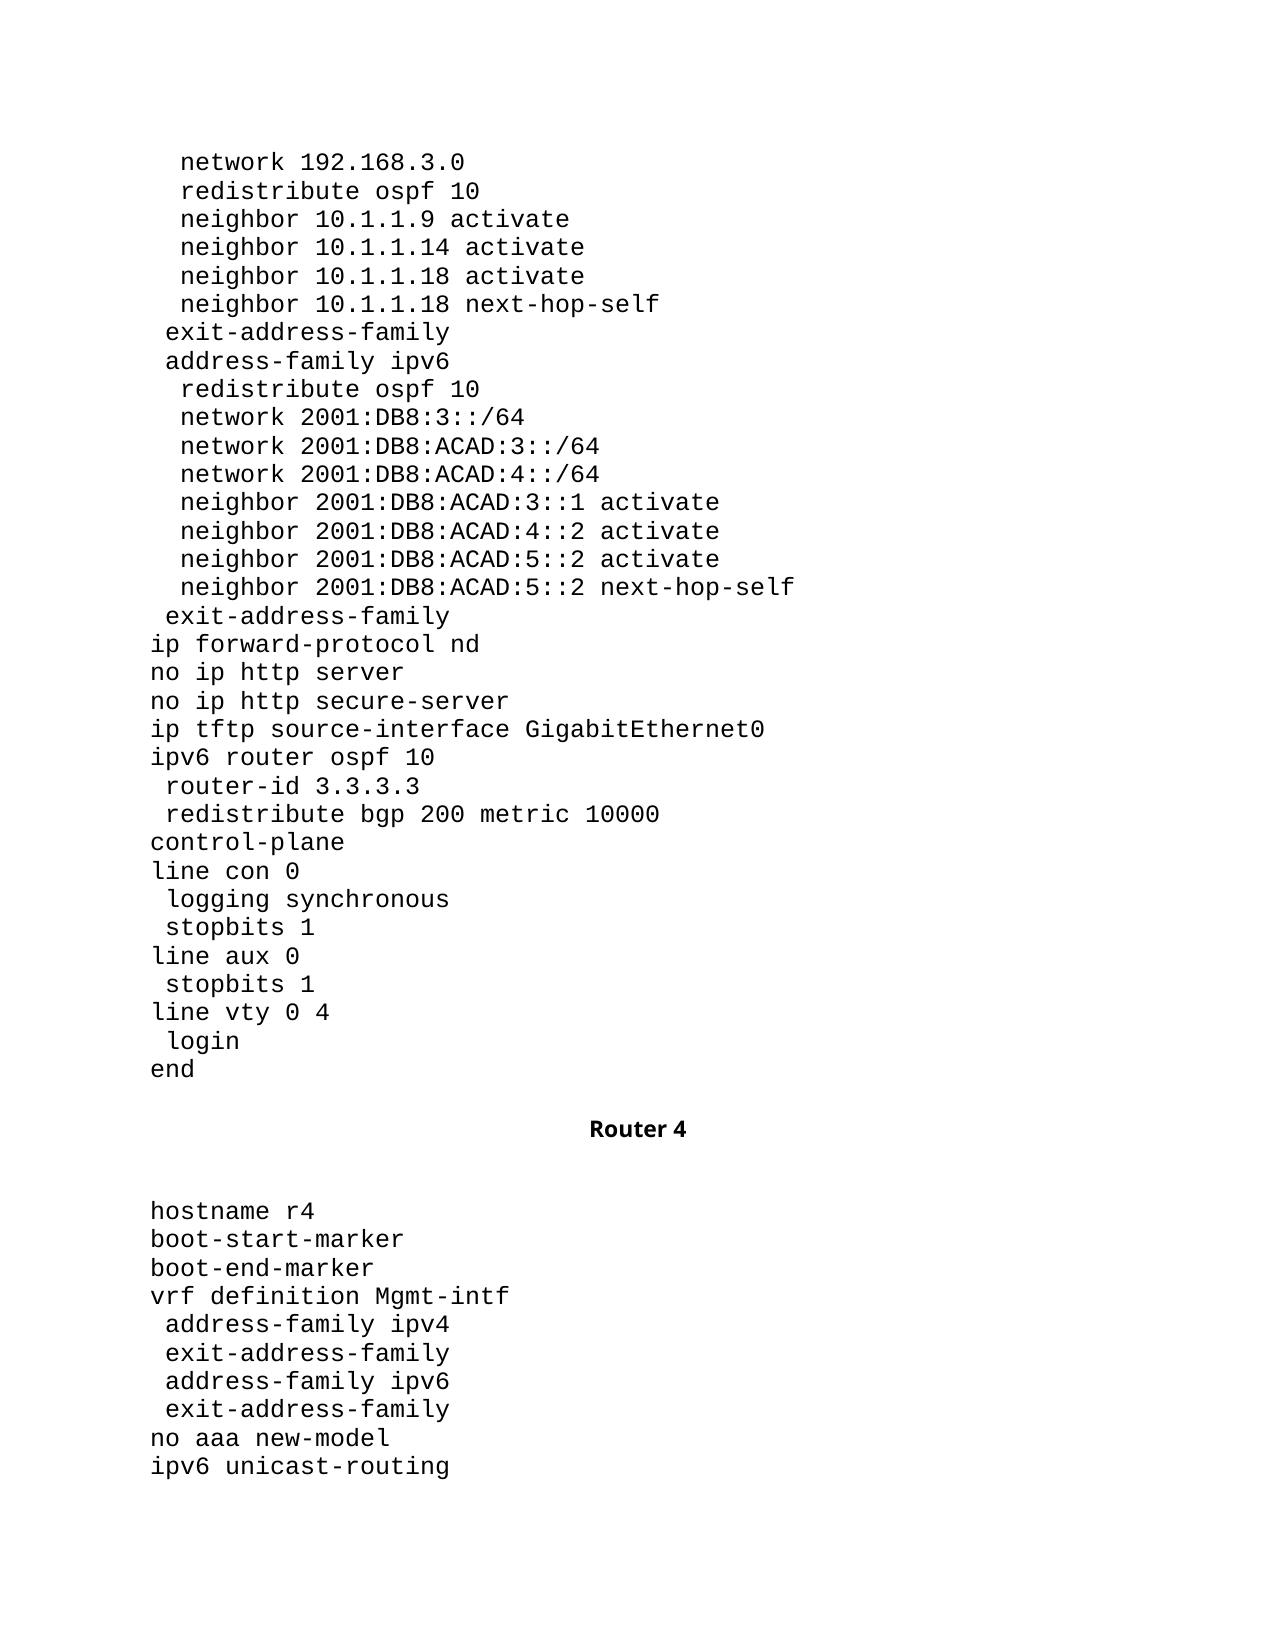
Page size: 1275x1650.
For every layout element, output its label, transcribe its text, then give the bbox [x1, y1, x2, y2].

text line vty 0 4 [150, 1000, 1125, 1028]
text neighbor 2001:DB8:ACAD:5::2 next-hop-self [150, 575, 1125, 603]
text neighbor 10.1.1.18 next-hop-self [150, 292, 1125, 320]
text line con 0 [150, 858, 1125, 887]
text line aux 0 [150, 943, 1125, 972]
text neighbor 10.1.1.14 activate [150, 235, 1125, 263]
text no ip http server [150, 660, 1125, 688]
text Router 4 [150, 1113, 1125, 1144]
text stopbits 1 [150, 915, 1125, 943]
text ip forward-protocol nd [150, 632, 1125, 660]
text redistribute bgp 200 metric 10000 [150, 802, 1125, 830]
text redistribute ospf 10 [150, 377, 1125, 405]
text ipv6 router ospf 10 [150, 745, 1125, 773]
text neighbor 10.1.1.18 activate [150, 263, 1125, 292]
text exit-address-family [150, 1340, 1125, 1368]
text hostname r4 [150, 1198, 1125, 1227]
text no aaa new-model [150, 1425, 1125, 1453]
text boot-end-marker [150, 1255, 1125, 1283]
text no ip http secure-server [150, 688, 1125, 717]
text ipv6 unicast-routing [150, 1453, 1125, 1482]
text router-id 3.3.3.3 [150, 773, 1125, 802]
text neighbor 2001:DB8:ACAD:3::1 activate [150, 490, 1125, 518]
text redistribute ospf 10 [150, 178, 1125, 207]
text boot-start-marker [150, 1227, 1125, 1255]
text control-plane [150, 830, 1125, 858]
text network 2001:DB8:ACAD:3::/64 [150, 433, 1125, 462]
text exit-address-family [150, 320, 1125, 348]
text exit-address-family [150, 1397, 1125, 1425]
text vrf definition Mgmt-intf [150, 1283, 1125, 1312]
text ip tftp source-interface GigabitEthernet0 [150, 717, 1125, 745]
text logging synchronous [150, 887, 1125, 915]
text login [150, 1028, 1125, 1057]
text neighbor 2001:DB8:ACAD:4::2 activate [150, 518, 1125, 547]
text neighbor 2001:DB8:ACAD:5::2 activate [150, 547, 1125, 575]
text address-family ipv6 [150, 1368, 1125, 1397]
text stopbits 1 [150, 972, 1125, 1000]
text address-family ipv4 [150, 1312, 1125, 1340]
text network 2001:DB8:3::/64 [150, 405, 1125, 433]
text end [150, 1057, 1125, 1085]
text address-family ipv6 [150, 348, 1125, 377]
text network 192.168.3.0 [150, 150, 1125, 178]
text network 2001:DB8:ACAD:4::/64 [150, 462, 1125, 490]
text neighbor 10.1.1.9 activate [150, 207, 1125, 235]
text exit-address-family [150, 603, 1125, 632]
